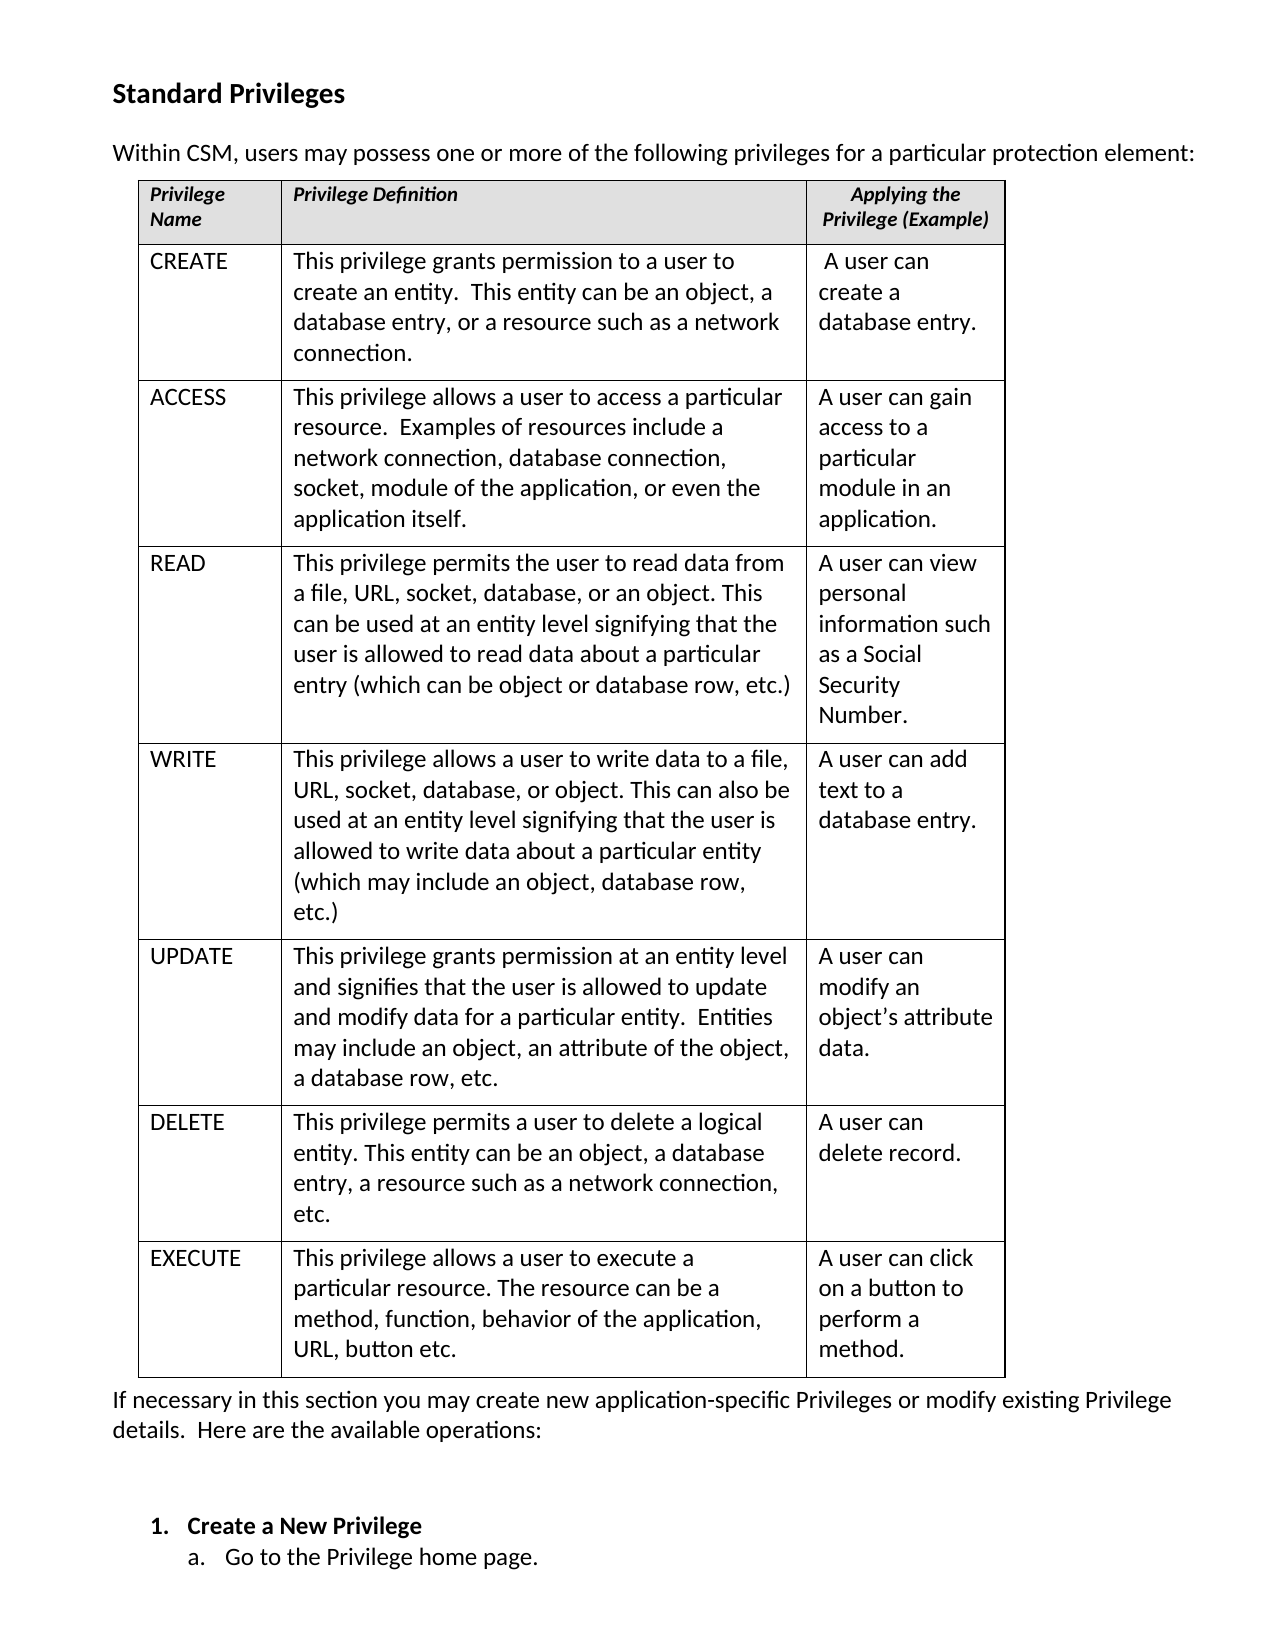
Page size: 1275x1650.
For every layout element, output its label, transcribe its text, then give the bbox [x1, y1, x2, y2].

table_cell This privilege allows a user to execute a particular resource. The resource can be a method, function, behavior of the application, URL, button etc. [282, 1242, 806, 1377]
table_cell A user can gain access to a particular module in an application. [807, 381, 1004, 546]
text If necessary in this section you may create new application-specific Privileges or modify existing Privilege details. Here are the available operations: [112, 1384, 1200, 1445]
table_header Applying the Privilege (Example) [807, 181, 1004, 244]
table_header Privilege Definition [282, 181, 806, 244]
table_cell DELETE [139, 1106, 281, 1241]
table_header Privilege Name [139, 181, 281, 244]
table_cell WRITE [139, 744, 281, 939]
table_cell UPDATE [139, 940, 281, 1105]
table_cell This privilege permits the user to read data from a file, URL, socket, database, or an object. This can be used at an entity level signifying that the user is allowed to read data about a particular entry (which can be object or database row, etc.) [282, 547, 806, 743]
table_cell A user can delete record. [807, 1106, 1004, 1241]
table_cell ACCESS [139, 381, 281, 546]
list Go to the Privilege home page. [187, 1541, 1200, 1572]
table_cell A user can add text to a database entry. [807, 744, 1004, 939]
table_cell This privilege allows a user to access a particular resource. Examples of resources include a network connection, database connection, socket, module of the application, or even the application itself. [282, 381, 806, 546]
table_cell This privilege grants permission at an entity level and signifies that the user is allowed to update and modify data for a particular entity. Entities may include an object, an attribute of the object, a database row, etc. [282, 940, 806, 1105]
table_cell This privilege grants permission to a user to create an entity. This entity can be an object, a database entry, or a resource such as a network connection. [282, 245, 806, 380]
table_cell A user can click on a button to perform a method. [807, 1242, 1004, 1377]
table_cell CREATE [139, 245, 281, 380]
table_cell A user can modify an object’s attribute data. [807, 940, 1004, 1105]
table_cell A user can view personal information such as a Social Security Number. [807, 547, 1004, 743]
table_cell READ [139, 547, 281, 743]
list Create a New Privilege [150, 1511, 1200, 1541]
text Within CSM, users may possess one or more of the following privileges for a particular protection element: [112, 137, 1200, 167]
table_cell A user can create a database entry. [807, 245, 1004, 380]
table_cell This privilege allows a user to write data to a file, URL, socket, database, or object. This can also be used at an entity level signifying that the user is allowed to write data about a particular entity (which may include an object, database row, etc.) [282, 744, 806, 939]
table_cell This privilege permits a user to delete a logical entity. This entity can be an object, a database entry, a resource such as a network connection, etc. [282, 1106, 806, 1241]
table_cell EXECUTE [139, 1242, 281, 1377]
text Standard Privileges [75, 75, 1200, 111]
